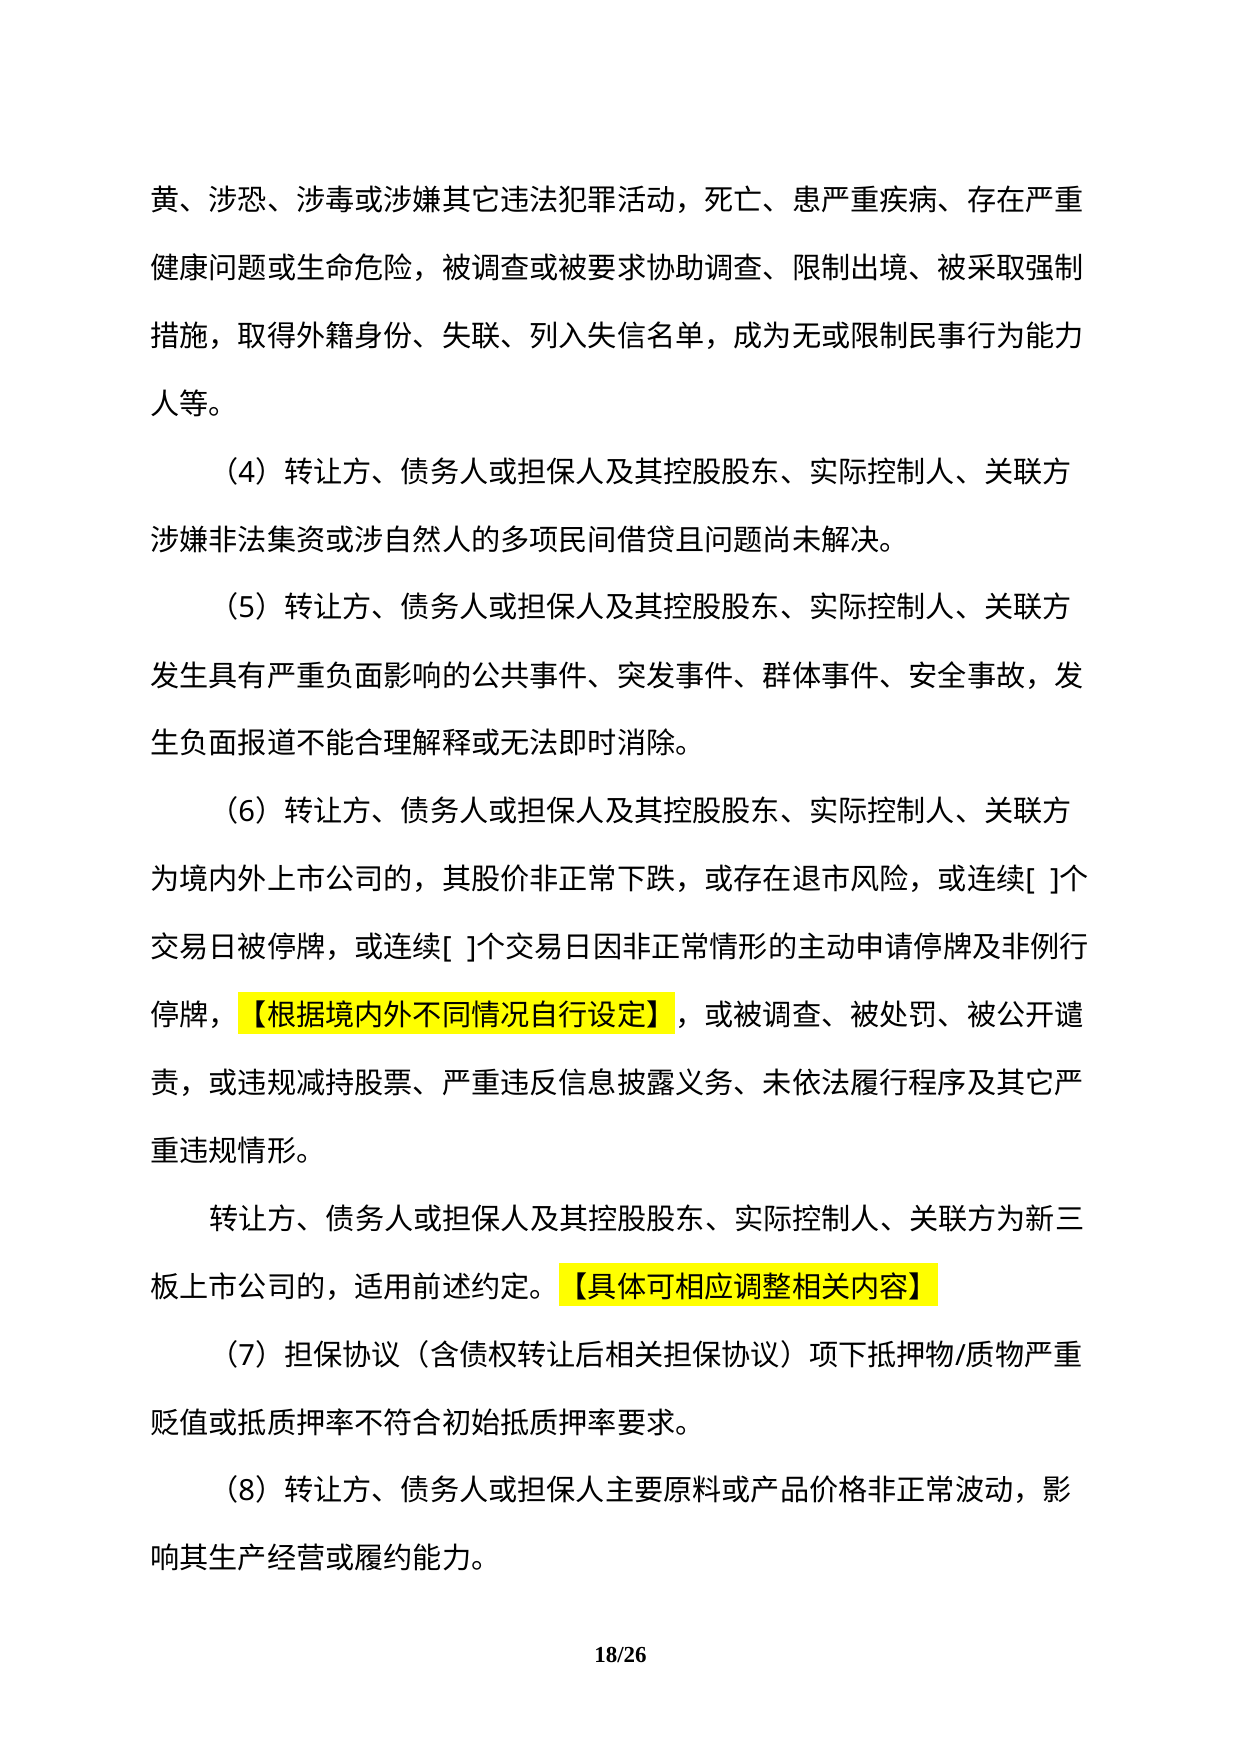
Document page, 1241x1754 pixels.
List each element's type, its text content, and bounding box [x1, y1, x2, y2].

text （4）转让方、债务人或担保人及其控股股东、实际控制人、关联方涉嫌非法集资或涉自然人的多项民间借贷且问题尚未解决。 [150, 436, 1090, 571]
text （8）转让方、债务人或担保人主要原料或产品价格非正常波动，影响其生产经营或履约能力。 [150, 1454, 1090, 1590]
text （5）转让方、债务人或担保人及其控股股东、实际控制人、关联方发生具有严重负面影响的公共事件、突发事件、群体事件、安全事故，发生负面报道不能合理解释或无法即时消除。 [150, 571, 1090, 775]
text （6）转让方、债务人或担保人及其控股股东、实际控制人、关联方为境内外上市公司的，其股价非正常下跌，或存在退市风险，或连续[ ]个交易日被停牌，或连续[ ]个交易日因非正常情形的主动申请停牌及非例行停牌，【根据境内外不同情况自行设定】，或被调查、被处罚、被公开谴责，或违规减持股票、严重违反信息披露义务、未依法履行程序及其它严重违规情形。 [150, 775, 1090, 1183]
text （7）担保协议（含债权转让后相关担保协议）项下抵押物/质物严重贬值或抵质押率不符合初始抵质押率要求。 [150, 1318, 1090, 1454]
text 转让方、债务人或担保人及其控股股东、实际控制人、关联方为新三板上市公司的，适用前述约定。【具体可相应调整相关内容】 [150, 1183, 1090, 1318]
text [150, 164, 1090, 436]
